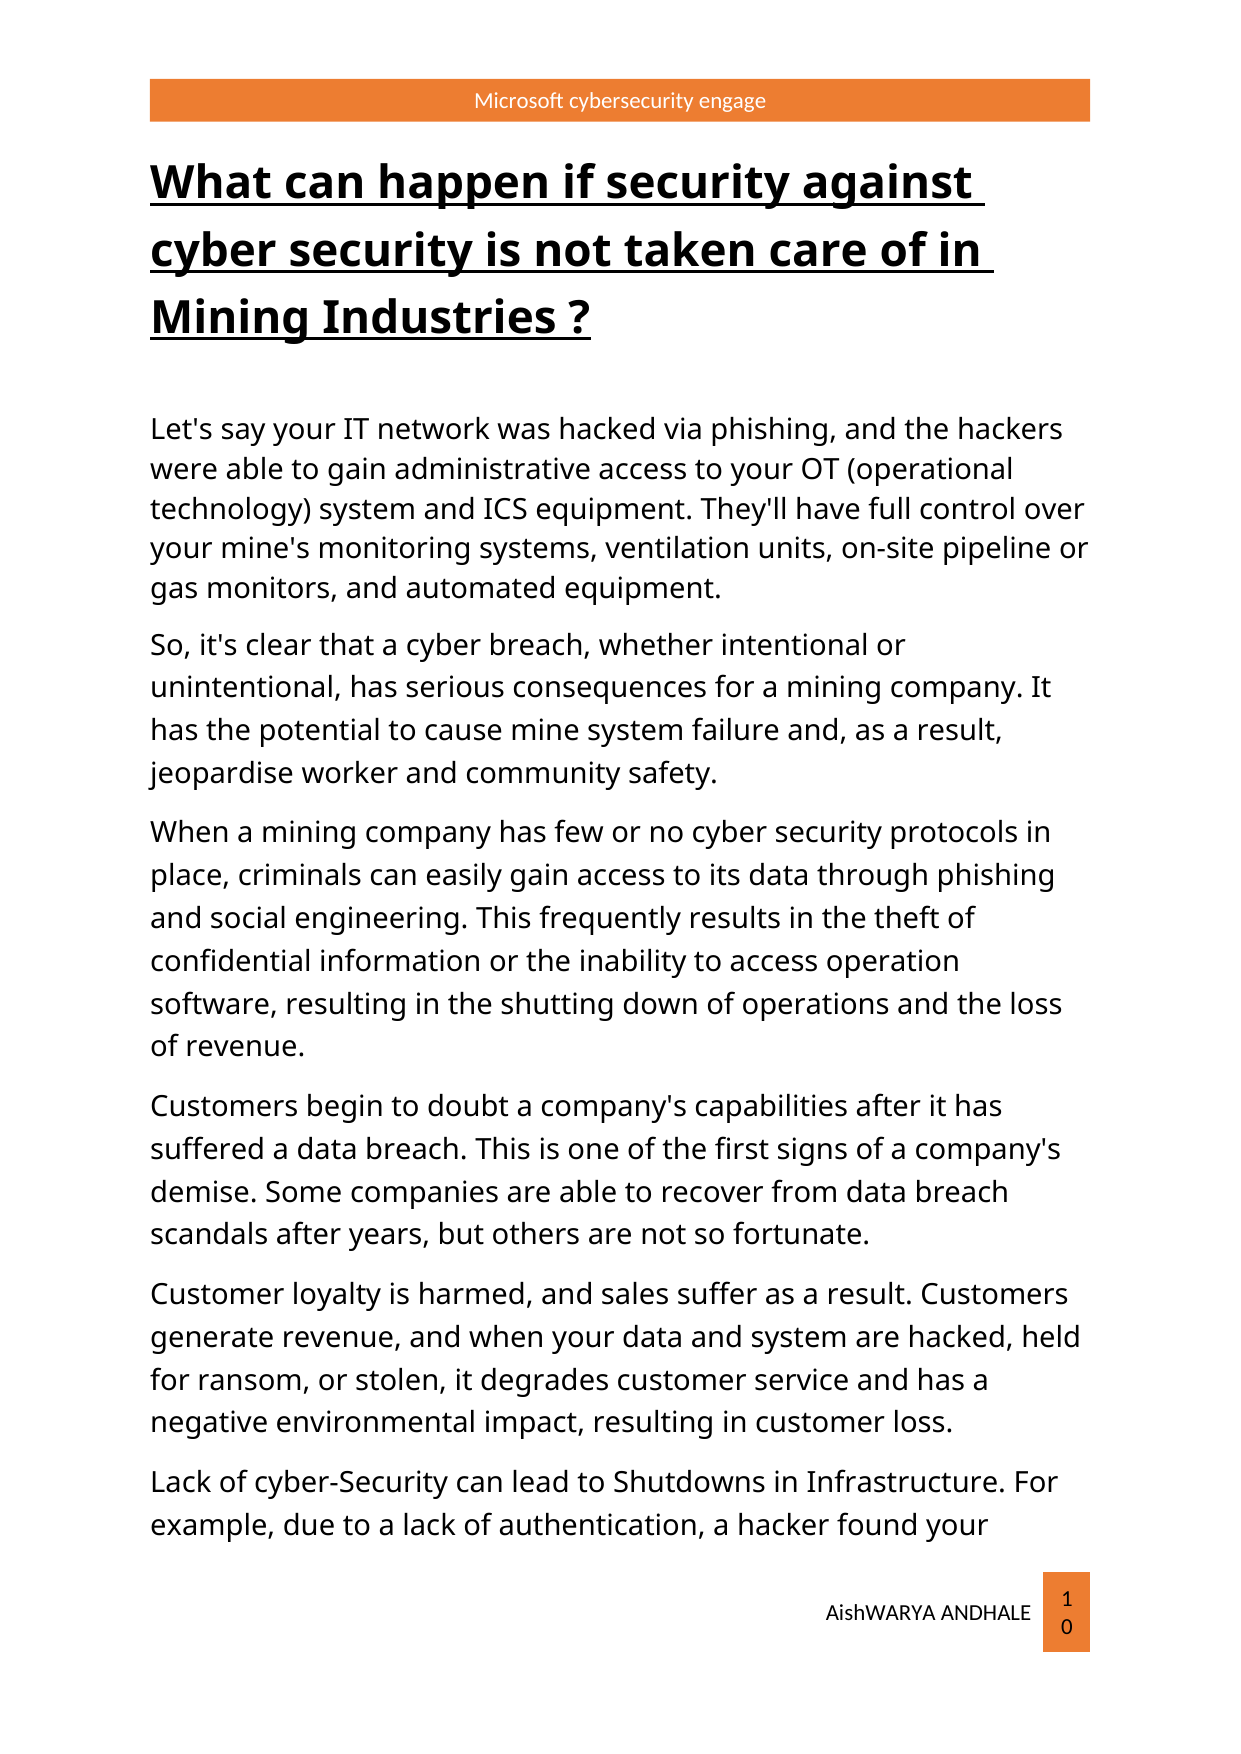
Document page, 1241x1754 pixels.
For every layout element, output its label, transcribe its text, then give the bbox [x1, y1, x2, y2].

text So, it's clear that a cyber breach, whether intentional or unintentional, has serious consequences for a mining company. It has the potential to cause mine system failure and, as a result, jeopardise worker and community safety. [150, 624, 1090, 792]
text Customers begin to doubt a company's capabilities after it has suffered a data breach. This is one of the first signs of a company's demise. Some companies are able to recover from data breach scandals after years, but others are not so fortunate. [150, 1085, 1090, 1253]
subtitle What can happen if security against cyber security is not taken care of in Mining Industries ? [150, 150, 1090, 347]
text When a mining company has few or no cyber security protocols in place, criminals can easily gain access to its data through phishing and social engineering. This frequently results in the theft of confidential information or the inability to access operation software, resulting in the shutting down of operations and the loss of revenue. [150, 812, 1090, 1065]
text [150, 1461, 1090, 1543]
text Let's say your IT network was hacked via phishing, and the hackers were able to gain administrative access to your OT (operational technology) system and ICS equipment. They'll have full control over your mine's monitoring systems, ventilation units, on-site pipeline or gas monitors, and automated equipment. [150, 409, 1090, 607]
text Customer loyalty is harmed, and sales suffer as a result. Customers generate revenue, and when your data and system are hacked, held for ransom, or stolen, it degrades customer service and has a negative environmental impact, resulting in customer loss. [150, 1273, 1090, 1441]
